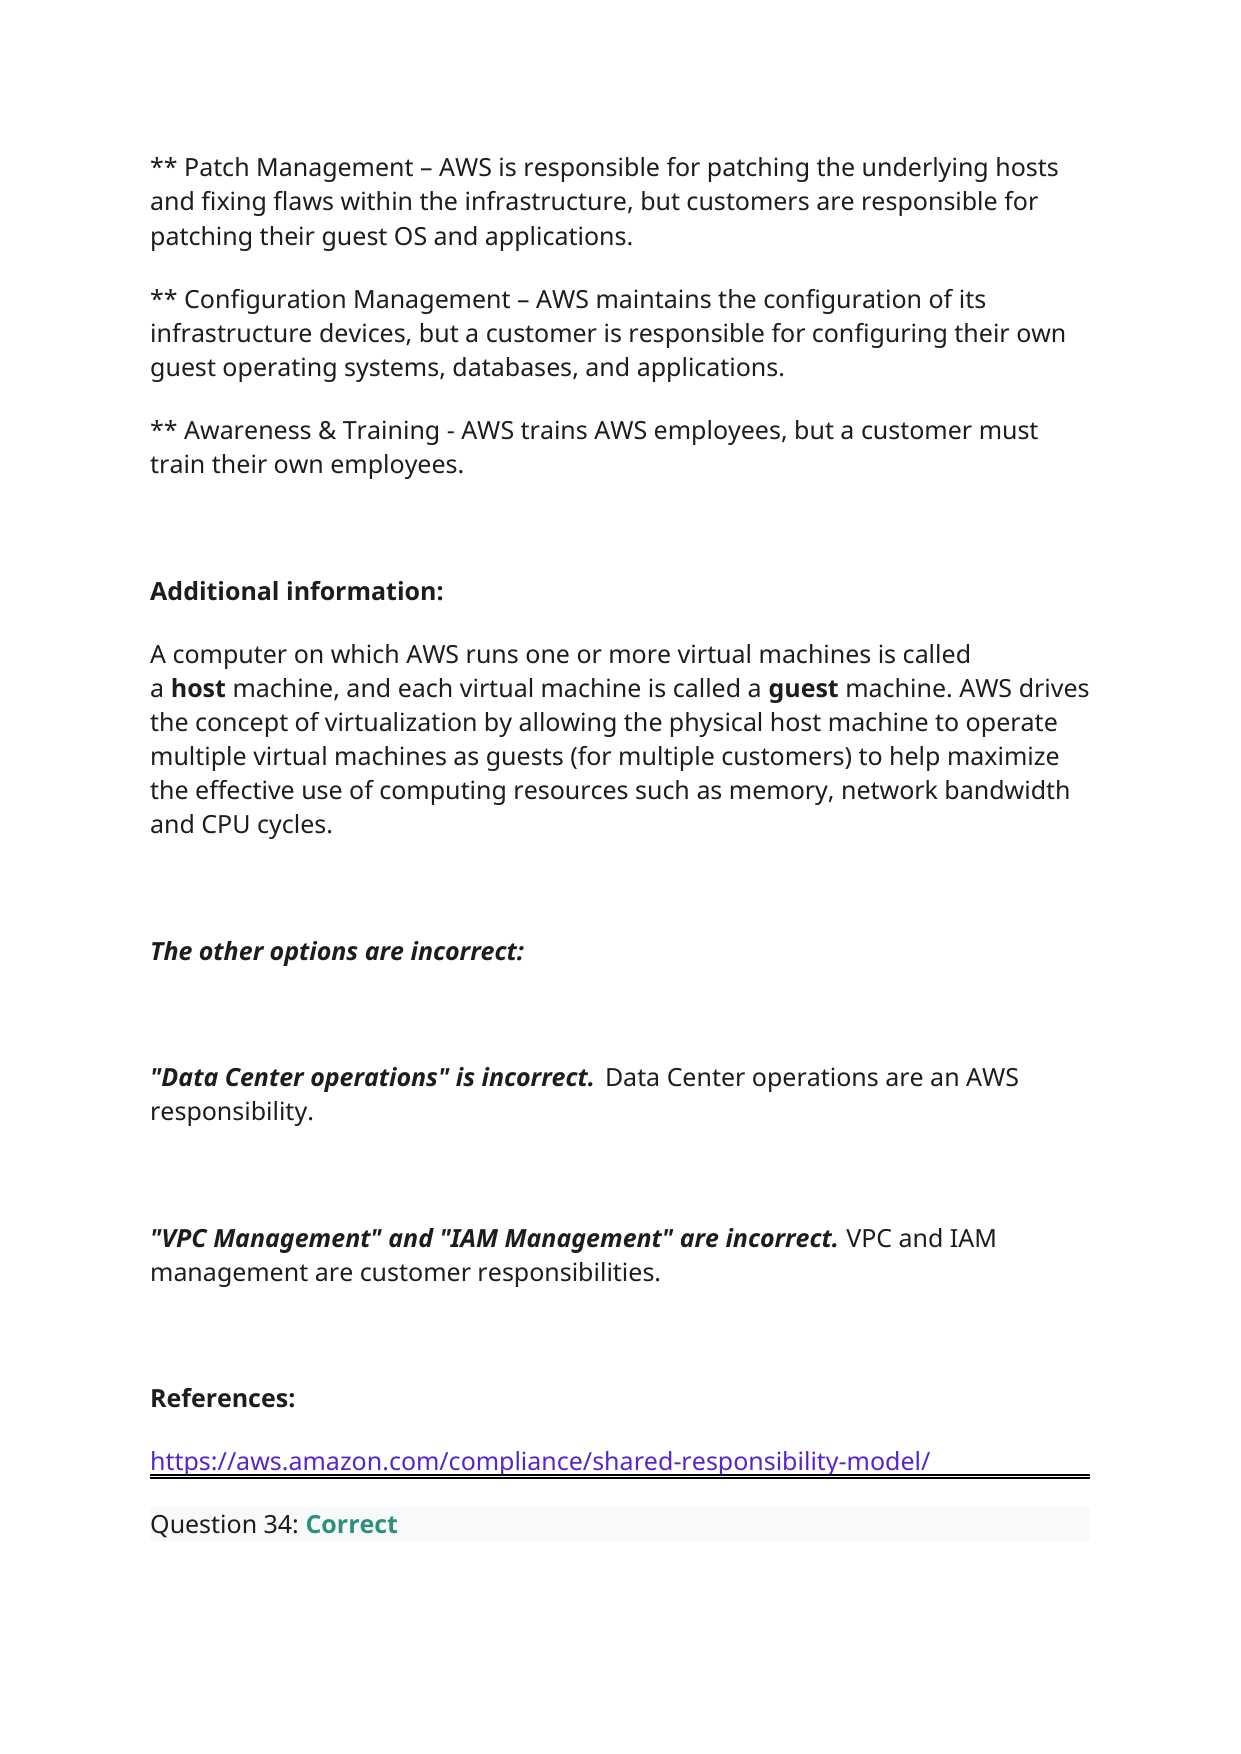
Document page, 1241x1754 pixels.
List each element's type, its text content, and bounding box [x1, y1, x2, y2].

text "Data Center operations" is incorrect. Data Center operations are an AWS responsibility. [150, 1060, 1090, 1128]
text https://aws.amazon.com/compliance/shared-responsibility-model/ [150, 1444, 1090, 1474]
text The other options are incorrect: [150, 933, 1090, 967]
text References: [150, 1381, 1090, 1415]
text Additional information: [150, 573, 1090, 607]
text A computer on which AWS runs one or more virtual machines is called a host machine, and each virtual machine is called a guest machine. AWS drives the concept of virtualization by allowing the physical host machine to operate multiple virtual machines as guests (for multiple customers) to help maximize the effective use of computing resources such as memory, network bandwidth and CPU cycles. [150, 636, 1090, 841]
text ** Awareness & Training - AWS trains AWS employees, but a customer must train their own employees. [150, 413, 1090, 481]
text ** Configuration Management – AWS maintains the configuration of its infrastructure devices, but a customer is responsible for configuring their own guest operating systems, databases, and applications. [150, 281, 1090, 383]
text Question 34: Correct [150, 1507, 1090, 1541]
text ** Patch Management – AWS is responsible for patching the underlying hosts and fixing flaws within the infrastructure, but customers are responsible for patching their guest OS and applications. [150, 150, 1090, 252]
text "VPC Management" and "IAM Management" are incorrect. VPC and IAM management are customer responsibilities. [150, 1220, 1090, 1288]
